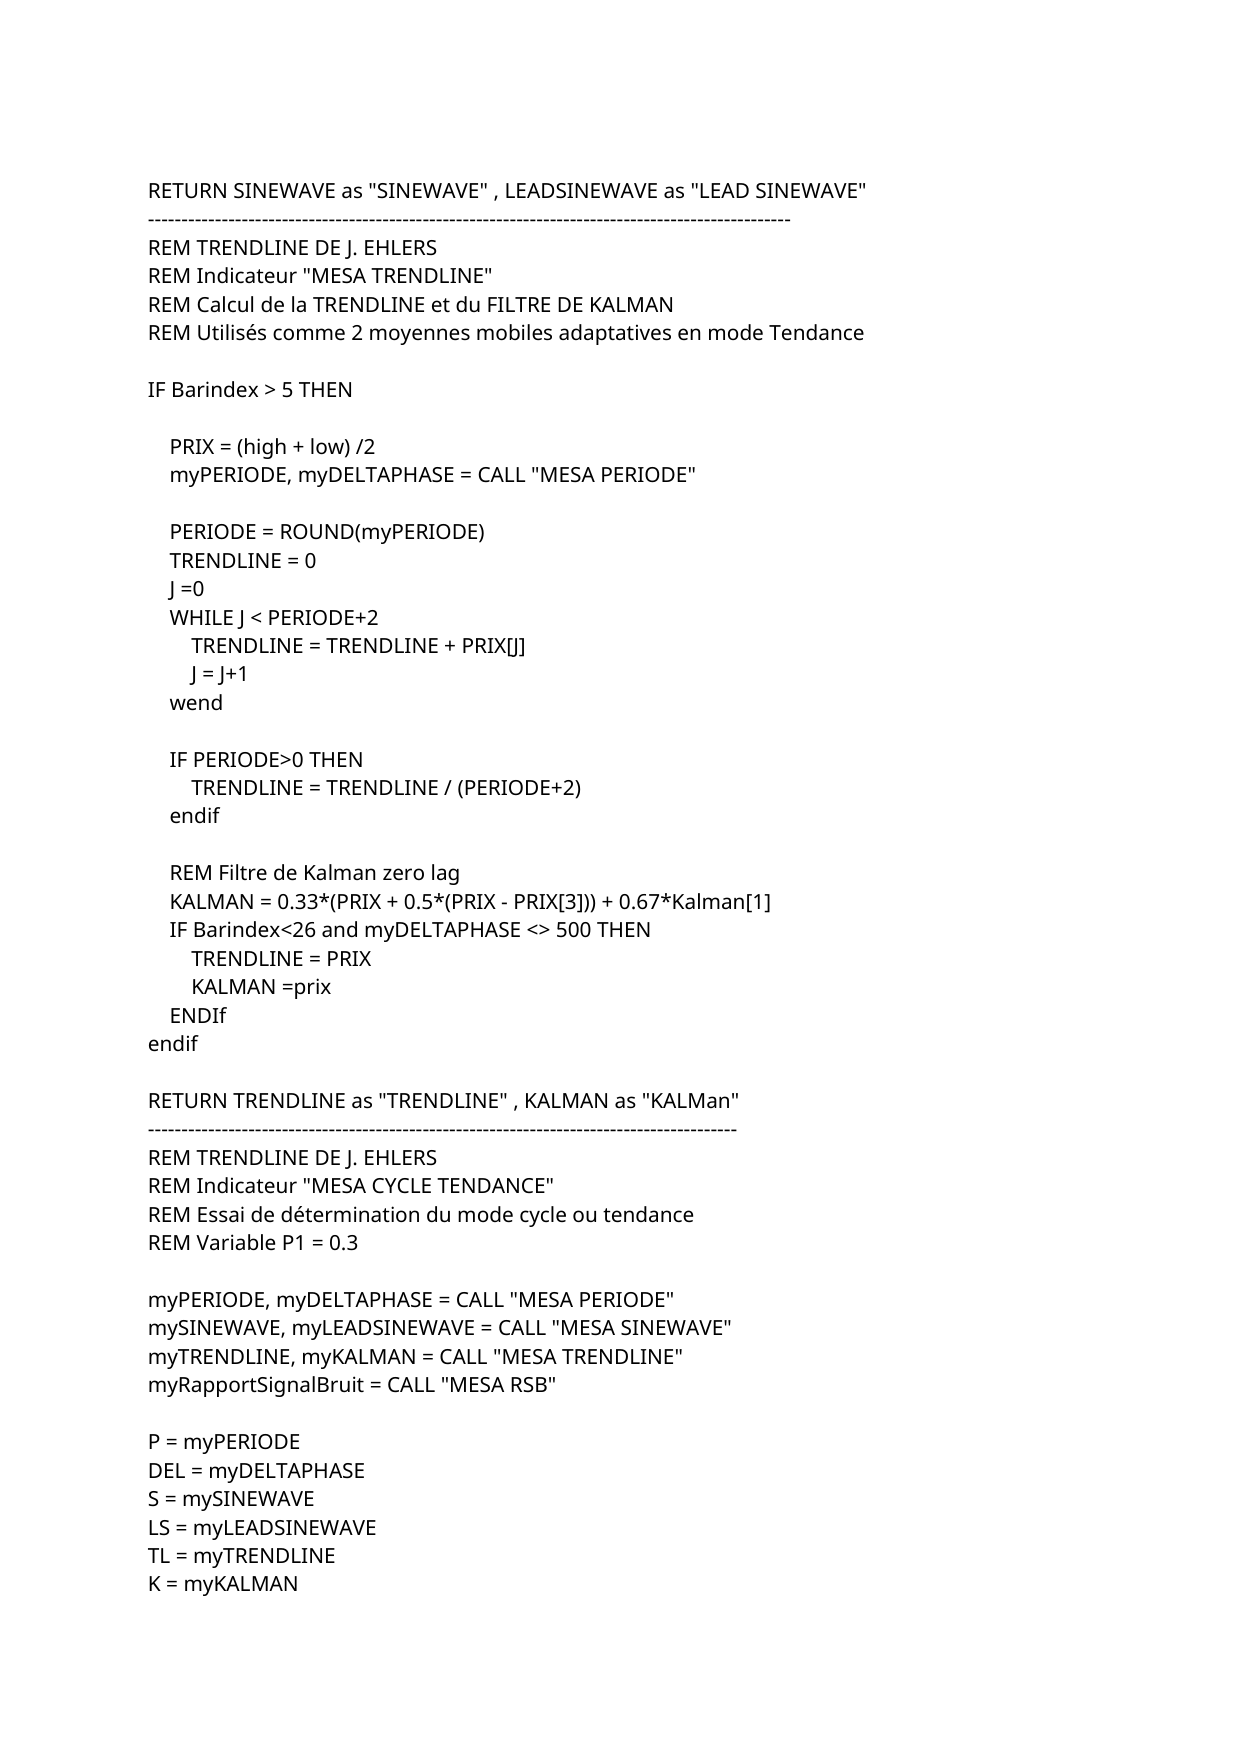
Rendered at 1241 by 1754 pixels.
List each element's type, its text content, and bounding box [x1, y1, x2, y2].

text REM TRENDLINE DE J. EHLERS REM Indicateur "MESA TRENDLINE" REM Calcul de la TRENDLINE et du FILTRE DE KALMAN REM Utilisés comme 2 moyennes mobiles adaptatives en mode Tendance IF Barindex > 5 THEN PRIX = (high + low) /2 myPERIODE, myDELTAPHASE = CALL "MESA PERIODE" PERIODE = ROUND(myPERIODE) TRENDLINE = 0 J =0 WHILE J < PERIODE+2 TRENDLINE = TRENDLINE + PRIX[J] J = J+1 wend IF PERIODE>0 THEN TRENDLINE = TRENDLINE / (PERIODE+2) endif REM Filtre de Kalman zero lag KALMAN = 0.33*(PRIX + 0.5*(PRIX - PRIX[3])) + 0.67*Kalman[1] IF Barindex<26 and myDELTAPHASE <> 500 THEN TRENDLINE = PRIX KALMAN =prix ENDIf endif RETURN TRENDLINE as "TRENDLINE" , KALMAN as "KALMan" ---------------------------------------------------------------------------------------- [148, 233, 1093, 1143]
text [148, 148, 1093, 233]
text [148, 1143, 1093, 1598]
